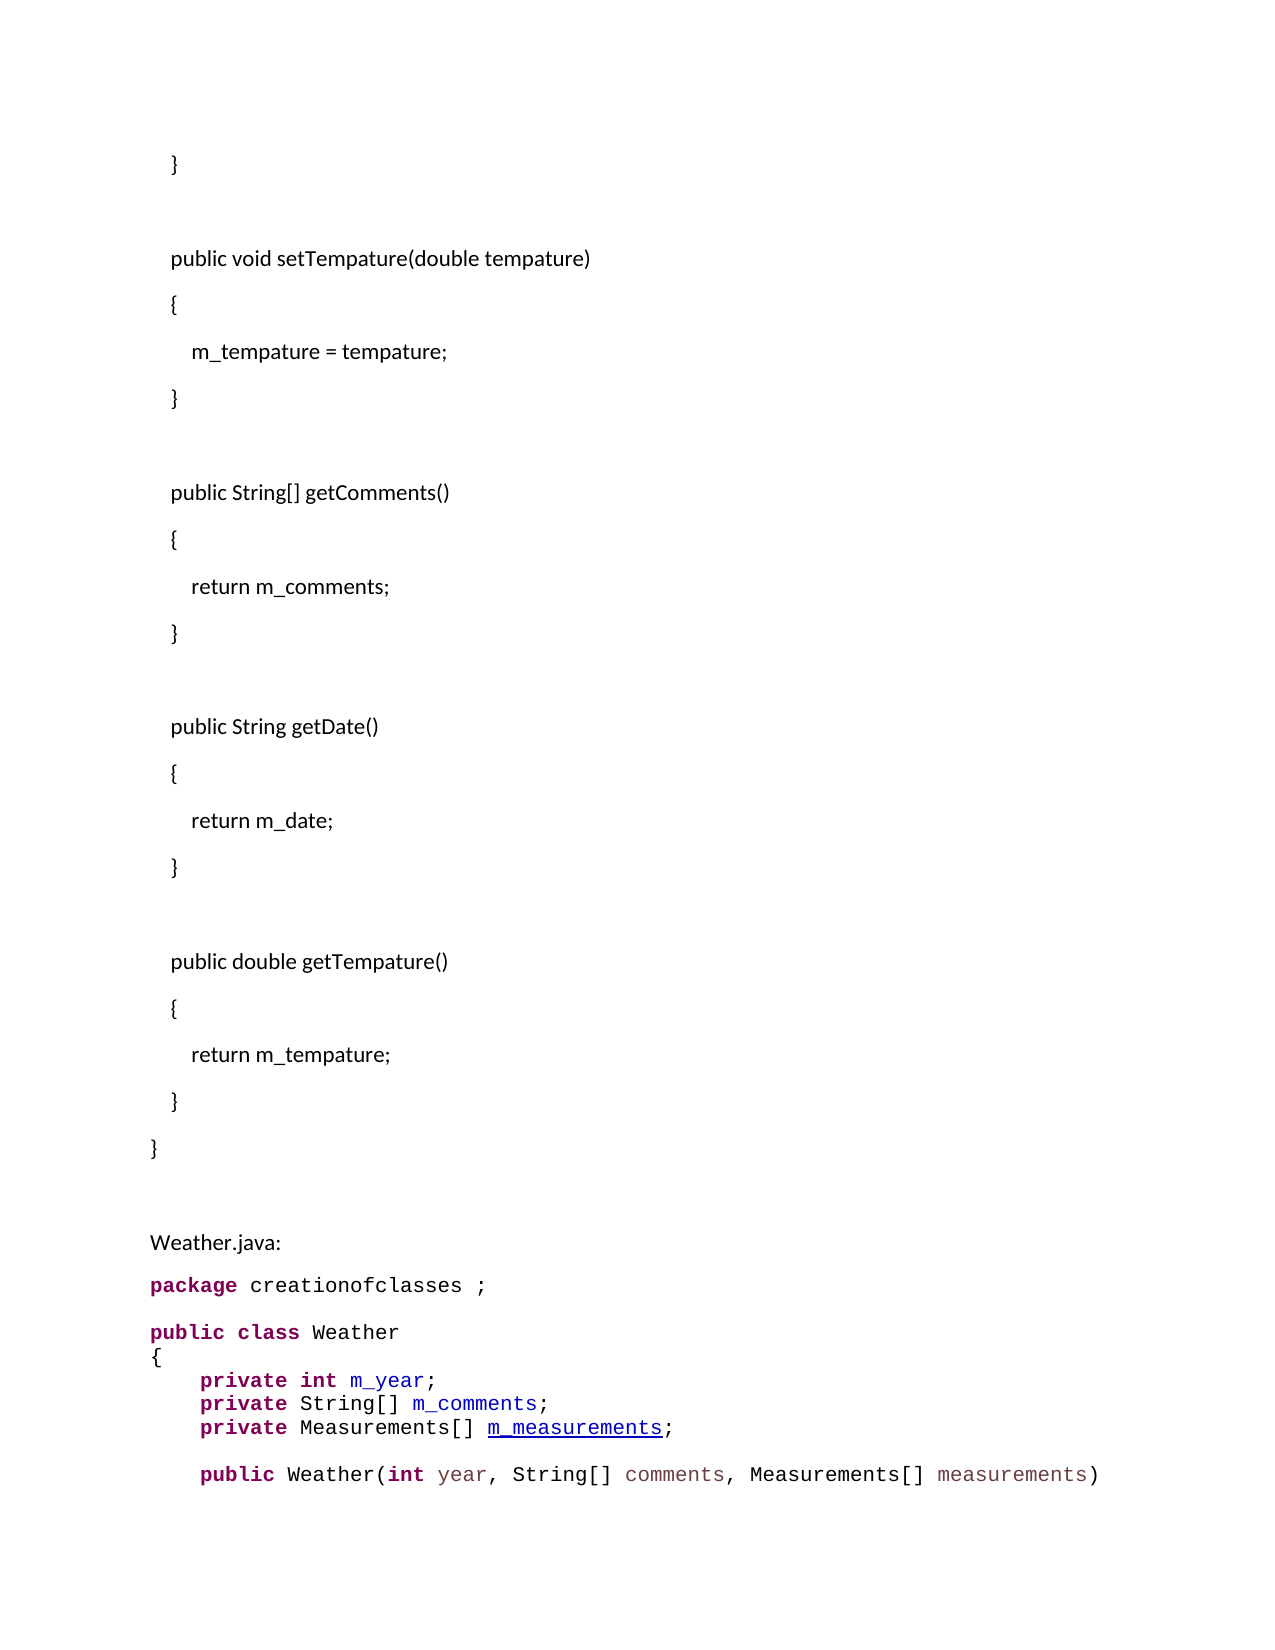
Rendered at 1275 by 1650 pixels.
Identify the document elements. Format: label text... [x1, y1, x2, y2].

text } [150, 1087, 1125, 1116]
text { [150, 1346, 1125, 1369]
text } [150, 1134, 1125, 1162]
text public String getDate() [150, 712, 1125, 741]
text return m_comments; [150, 572, 1125, 600]
text m_tempature = tempature; [150, 337, 1125, 366]
text } [150, 150, 1125, 178]
text public String[] getComments() [150, 478, 1125, 506]
text private String[] m_comments; [150, 1393, 1125, 1417]
text { [150, 994, 1125, 1022]
text { [150, 525, 1125, 553]
text { [150, 291, 1125, 319]
text public double getTempature() [150, 947, 1125, 975]
text } [150, 619, 1125, 647]
text public Weather(int year, String[] comments, Measurements[] measurements) [150, 1464, 1125, 1488]
text { [150, 759, 1125, 787]
text public void setTempature(double tempature) [150, 244, 1125, 272]
text return m_date; [150, 806, 1125, 834]
text public class Weather [150, 1322, 1125, 1346]
text package creationofclasses ; [150, 1275, 1125, 1299]
text return m_tempature; [150, 1041, 1125, 1069]
text } [150, 853, 1125, 881]
text } [150, 384, 1125, 412]
text private int m_year; [150, 1369, 1125, 1393]
text private Measurements[] m_measurements; [150, 1417, 1125, 1441]
text Weather.java: [150, 1228, 1125, 1256]
